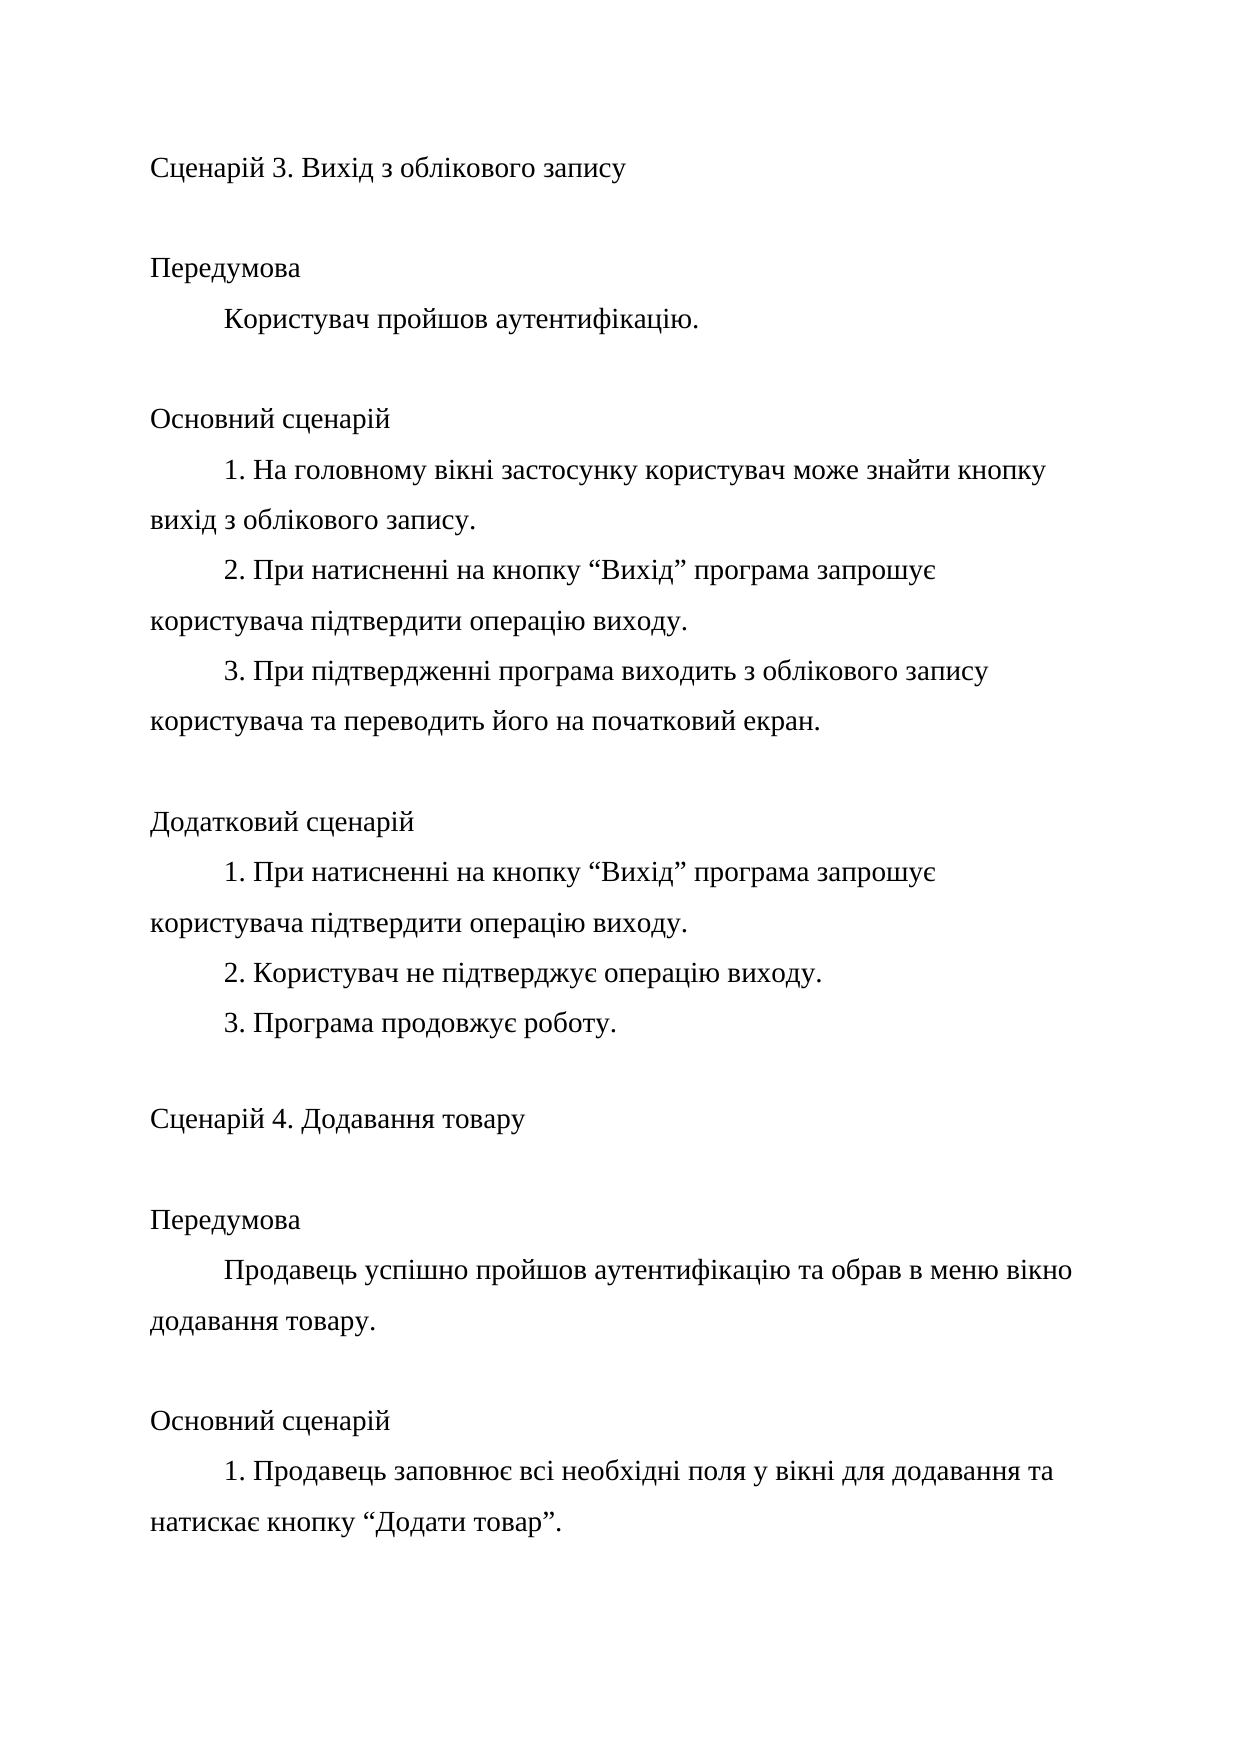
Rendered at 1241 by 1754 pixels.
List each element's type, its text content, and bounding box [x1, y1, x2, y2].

text Сценарій 4. Додавання товару [150, 1101, 1090, 1135]
text 2. Користувач не підтверджує операцію виходу. [150, 955, 1090, 988]
text Основний сценарій [150, 1403, 1090, 1437]
text Основний сценарій [150, 402, 1090, 435]
text Додатковий сценарій [150, 804, 1090, 838]
text Користувач пройшов аутентифікацію. [150, 301, 1090, 334]
text 1. Продавець заповнює всі необхідні поля у вікні для додавання та натискає кнопку “Додати товар”. [150, 1453, 1090, 1537]
text Передумова [150, 251, 1090, 284]
text 1. На головному вікні застосунку користувач може знайти кнопку вихід з облікового запису. [150, 452, 1090, 536]
text 1. При натисненні на кнопку “Вихід” програма запрошує користувача підтвердити операцію виходу. [150, 854, 1090, 938]
text Передумова [150, 1202, 1090, 1236]
text 3. Програма продовжує роботу. [150, 1005, 1090, 1039]
text Продавець успішно пройшов аутентифікацію та обрав в меню вікно додавання товару. [150, 1252, 1090, 1336]
text Сценарій 3. Вихід з облікового запису [150, 150, 1090, 183]
text 3. При підтвердженні програма виходить з облікового запису користувача та переводить його на початковий екран. [150, 653, 1090, 737]
text 2. При натисненні на кнопку “Вихід” програма запрошує користувача підтвердити операцію виходу. [150, 552, 1090, 636]
